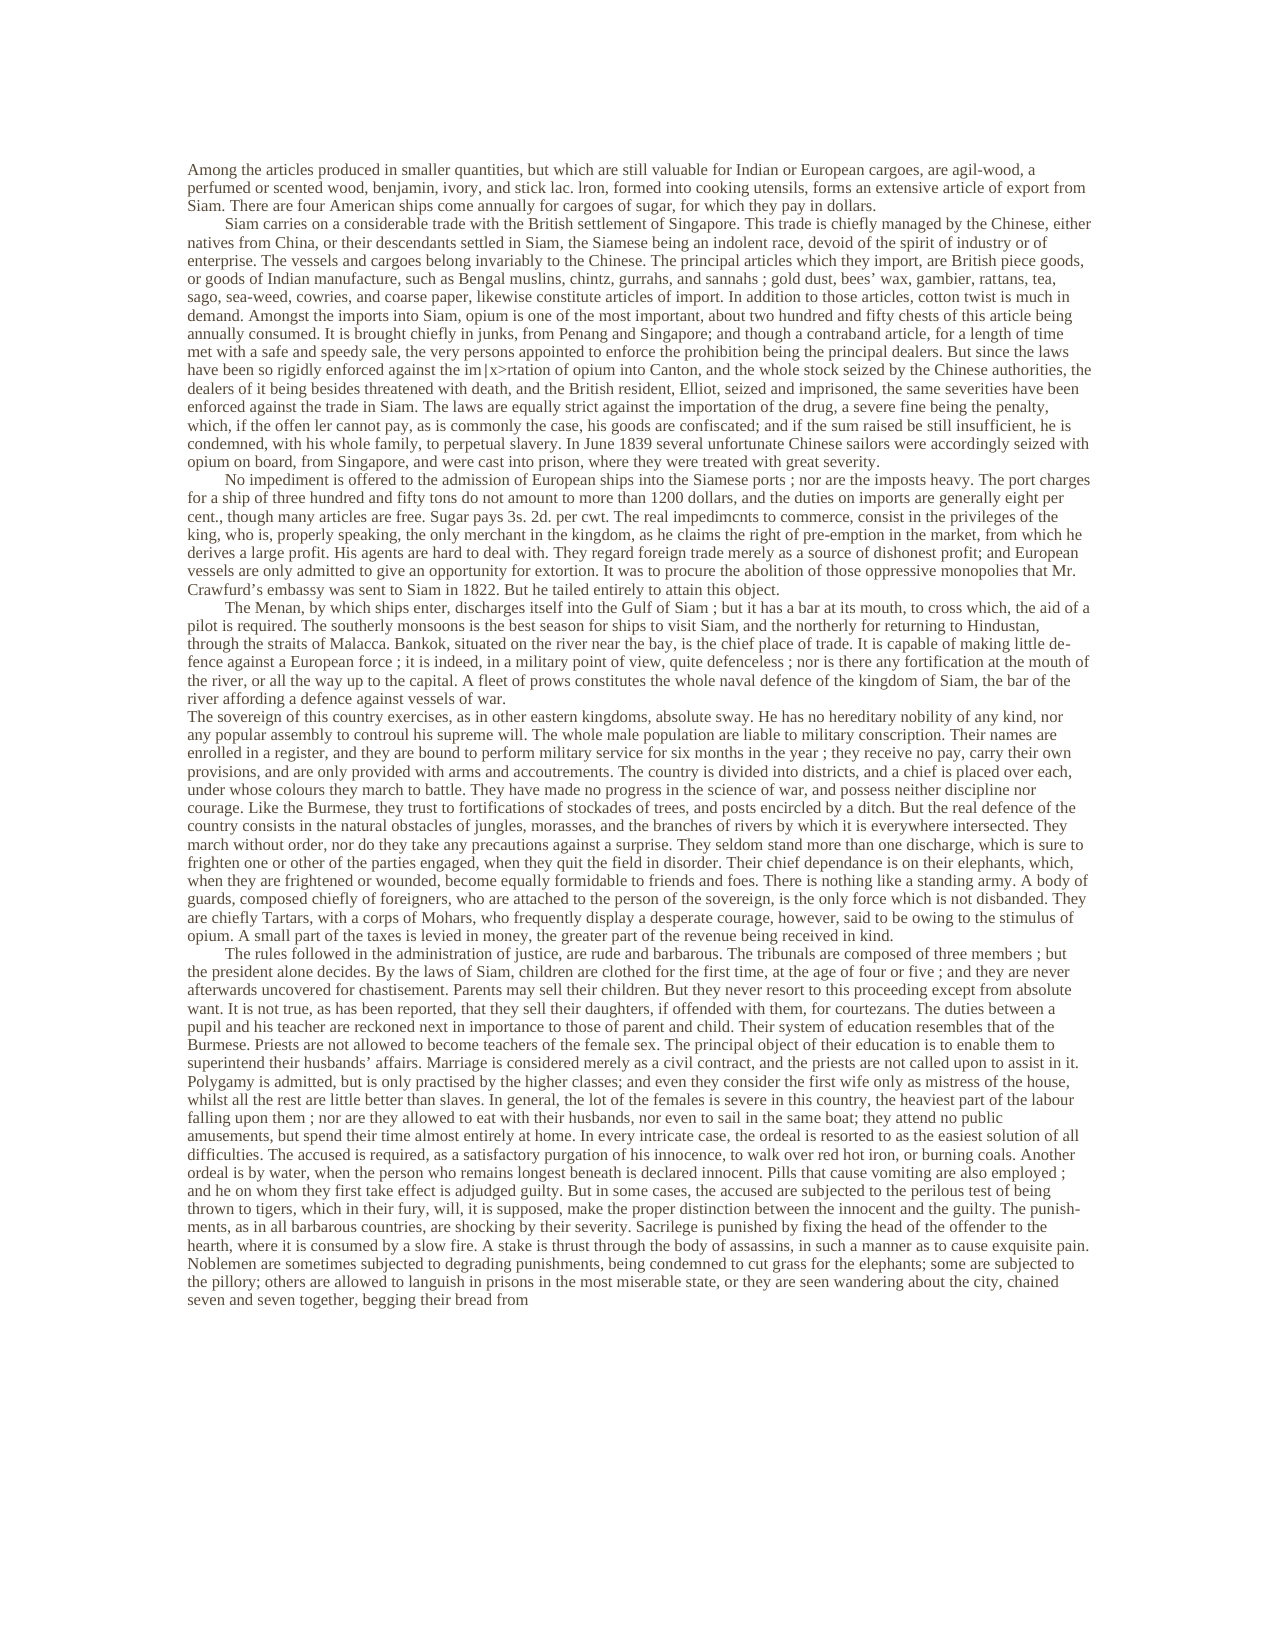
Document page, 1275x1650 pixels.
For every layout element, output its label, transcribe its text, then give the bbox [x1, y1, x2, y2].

text The sovereign of this country exercises, as in other eastern kingdoms, absolute sway. He has no hereditary nobility of any kind, nor any popular assembly to controul his supreme will. The whole male population are liable to military conscription. Their names are enrolled in a register, and they are bound to perform military service for six months in the year ; they receive no pay, carry their own provisions, and are only provided with arms and accoutrements. The country is divided into districts, and a chief is placed over each, under whose colours they march to battle. They have made no progress in the science of war, and possess neither discipline nor courage. Like the Burmese, they trust to fortifications of stockades of trees, and posts encircled by a ditch. But the real defence of the country consists in the natural obstacles of jungles, morasses, and the branches of rivers by which it is everywhere intersected. They march without order, nor do they take any precautions against a surprise. They seldom stand more than one discharge, which is sure to frighten one or other of the parties engaged, when they quit the field in disorder. Their chief dependance is on their elephants, which, when they are frightened or wounded, become equally formidable to friends and foes. There is nothing like a standing army. A body of guards, composed chiefly of foreigners, who are attached to the person of the sovereign, is the only force which is not disbanded. They are chiefly Tartars, with a corps of Mohars, who frequently display a desperate courage, however, said to be owing to the stimulus of opium. A small part of the taxes is levied in money, the greater part of the revenue being received in kind. [187, 708, 1091, 945]
text Siam carries on a considerable trade with the British settlement of Singapore. This trade is chiefly managed by the Chinese, either natives from China, or their descendants settled in Siam, the Siamese being an indolent race, devoid of the spirit of industry or of enterprise. The vessels and cargoes belong invariably to the Chinese. The principal articles which they import, are British piece goods, or goods of Indian manufacture, such as Bengal muslins, chintz, gurrahs, and sannahs ; gold dust, bees’ wax, gambier, rattans, tea, sago, sea-weed, cowries, and coarse paper, likewise constitute articles of import. In addition to those articles, cotton twist is much in demand. Amongst the imports into Siam, opium is one of the most important, about two hundred and fifty chests of this article being annually consumed. It is brought chiefly in junks, from Penang and Singapore; and though a contraband article, for a length of time met with a safe and speedy sale, the very persons appointed to enforce the prohibition being the principal dealers. But since the laws have been so rigidly enforced against the im∣x>rtation of opium into Canton, and the whole stock seized by the Chinese authorities, the dealers of it being besides threatened with death, and the British resident, Elliot, seized and imprisoned, the same severities have been enforced against the trade in Siam. The laws are equally strict against the importation of the drug, a severe fine being the penalty, which, if the offen ler cannot pay, as is commonly the case, his goods are confiscated; and if the sum raised be still insufficient, he is condemned, with his whole family, to perpetual slavery. In June 1839 several unfortunate Chinese sailors were accordingly seized with opium on board, from Singapore, and were cast into prison, where they were treated with great severity. [187, 215, 1091, 471]
text No impediment is offered to the admission of European ships into the Siamese ports ; nor are the imposts heavy. The port charges for a ship of three hundred and fifty tons do not amount to more than 1200 dollars, and the duties on imports are generally eight per cent., though many articles are free. Sugar pays 3s. 2d. per cwt. The real impedimcnts to commerce, consist in the privileges of the king, who is, properly speaking, the only merchant in the kingdom, as he claims the right of pre-emption in the market, from which he derives a large profit. His agents are hard to deal with. They regard foreign trade merely as a source of dishonest profit; and European vessels are only admitted to give an opportunity for extortion. It was to procure the abolition of those oppressive monopolies that Mr. Crawfurd’s embassy was sent to Siam in 1822. But he tailed entirely to attain this object. [187, 471, 1091, 599]
text Among the articles produced in smaller quantities, but which are still valuable for Indian or European cargoes, are agil-wood, a perfumed or scented wood, benjamin, ivory, and stick lac. lron, formed into cooking utensils, forms an extensive article of export from Siam. There are four American ships come annually for cargoes of sugar, for which they pay in dollars. [187, 161, 1091, 215]
text The rules followed in the administration of justice, are rude and barbarous. The tribunals are composed of three members ; but the president alone decides. By the laws of Siam, children are clothed for the first time, at the age of four or five ; and they are never afterwards uncovered for chastisement. Parents may sell their children. But they never resort to this proceeding except from absolute want. It is not true, as has been reported, that they sell their daughters, if offended with them, for courtezans. The duties between a pupil and his teacher are reckoned next in importance to those of parent and child. Their system of education resembles that of the Burmese. Priests are not allowed to become teachers of the female sex. The principal object of their education is to enable them to superintend their husbands’ affairs. Marriage is considered merely as a civil contract, and the priests are not called upon to assist in it. Polygamy is admitted, but is only practised by the higher classes; and even they consider the first wife only as mistress of the house, whilst all the rest are little better than slaves. In general, the lot of the females is severe in this country, the heaviest part of the labour falling upon them ; nor are they allowed to eat with their husbands, nor even to sail in the same boat; they attend no public amusements, but spend their time almost entirely at home. In every intricate case, the ordeal is resorted to as the easiest solution of all difficulties. The accused is required, as a satisfactory purgation of his innocence, to walk over red hot iron, or burning coals. Another ordeal is by water, when the person who remains longest beneath is declared innocent. Pills that cause vomiting are also employed ; and he on whom they first take effect is adjudged guilty. But in some cases, the accused are subjected to the perilous test of being thrown to tigers, which in their fury, will, it is supposed, make the proper distinction between the innocent and the guilty. The punishments, as in all barbarous countries, are shocking by their severity. Sacrilege is punished by fixing the head of the offender to the hearth, where it is consumed by a slow fire. A stake is thrust through the body of assassins, in such a manner as to cause exquisite pain. Noblemen are sometimes subjected to degrading punishments, being condemned to cut grass for the elephants; some are subjected to the pillory; others are allowed to languish in prisons in the most miserable state, or they are seen wandering about the city, chained seven and seven together, begging their bread from [187, 945, 1091, 1309]
text The Menan, by which ships enter, discharges itself into the Gulf of Siam ; but it has a bar at its mouth, to cross which, the aid of a pilot is required. The southerly monsoons is the best season for ships to visit Siam, and the northerly for returning to Hindustan, through the straits of Malacca. Bankok, situated on the river near the bay, is the chief place of trade. It is capable of making little defence against a European force ; it is indeed, in a military point of view, quite defenceless ; nor is there any fortification at the mouth of the river, or all the way up to the capital. A fleet of prows constitutes the whole naval defence of the kingdom of Siam, the bar of the river affording a defence against vessels of war. [187, 599, 1091, 708]
